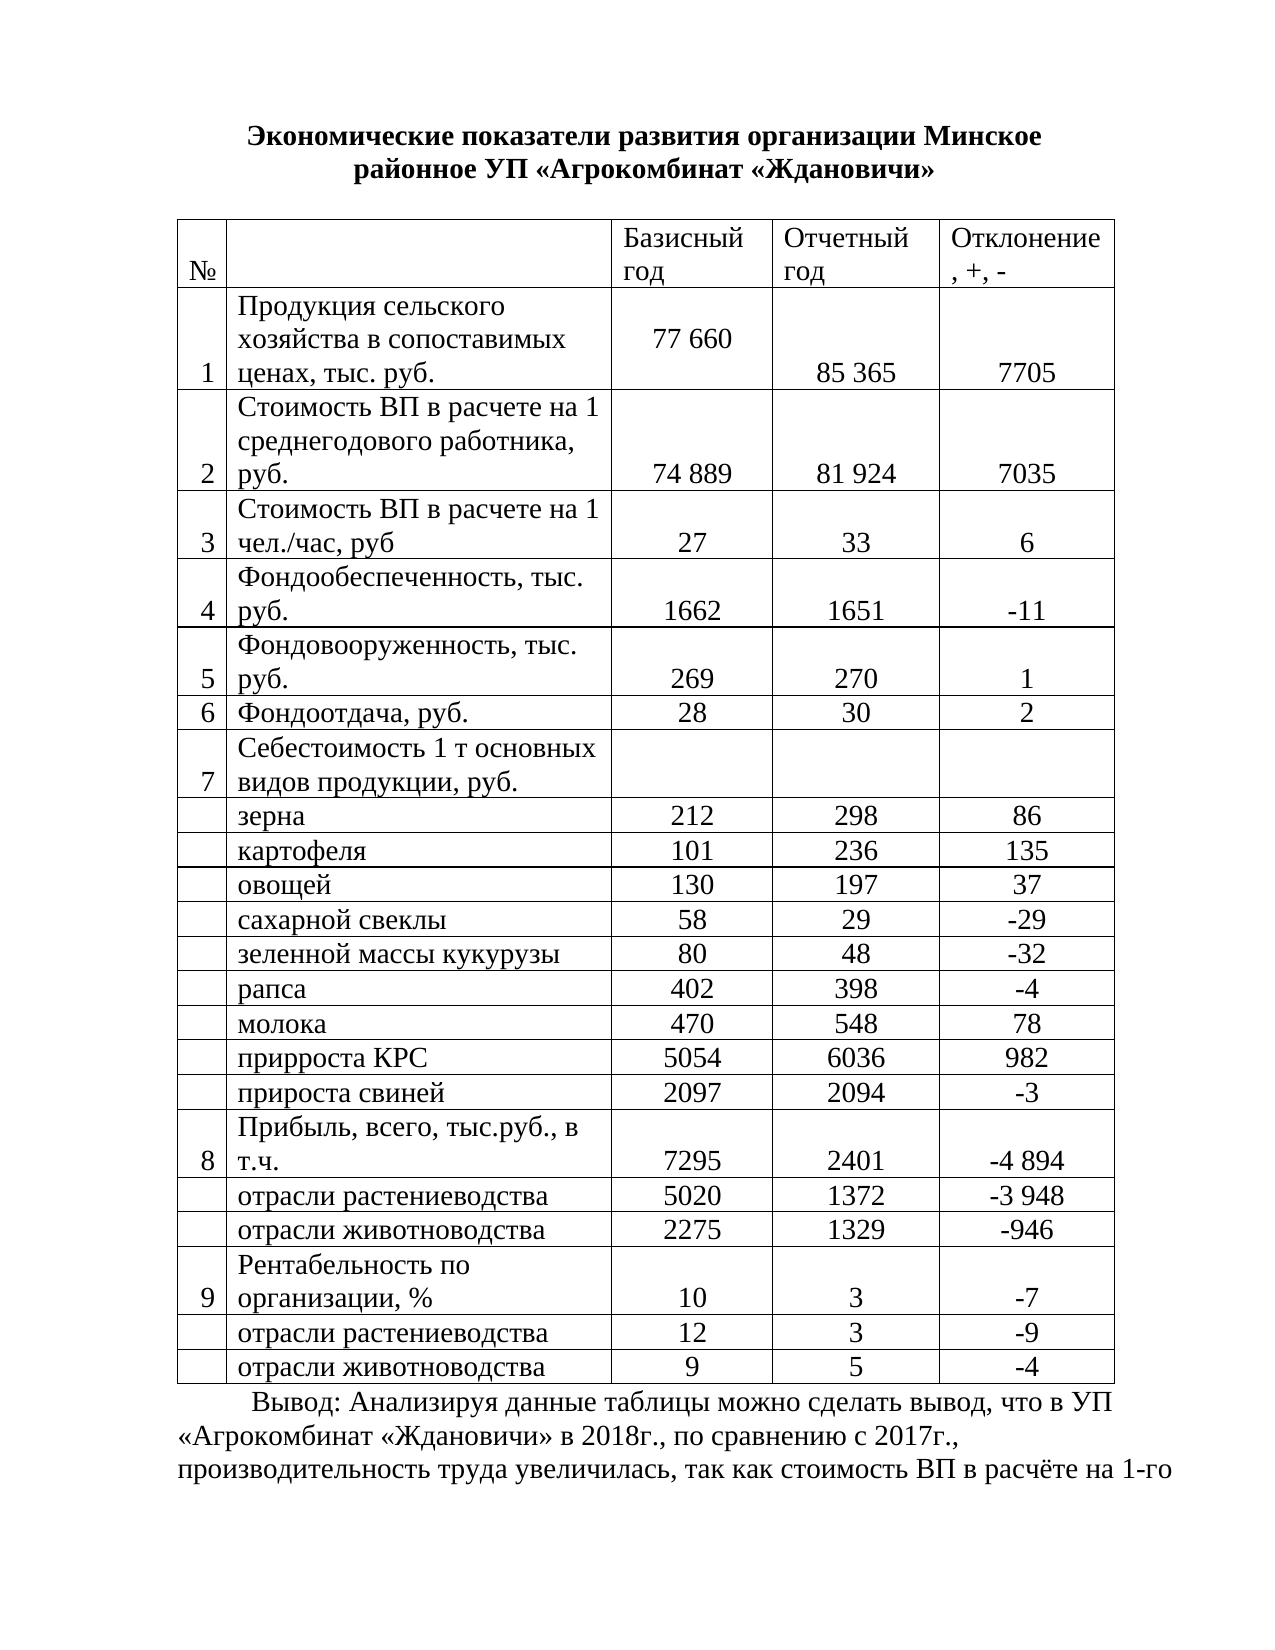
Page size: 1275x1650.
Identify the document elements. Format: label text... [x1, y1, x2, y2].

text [177, 1384, 1186, 1485]
table_cell -11 [940, 559, 1114, 626]
table_cell 212 [612, 798, 772, 832]
table_cell 3 [773, 1247, 939, 1314]
table_cell [178, 1315, 226, 1348]
table_cell 2401 [773, 1110, 939, 1177]
table_cell Стоимость ВП в расчете на 1 чел./час, руб [227, 491, 611, 558]
table_cell Рентабельность по организации, % [227, 1247, 611, 1314]
table_cell -3 948 [940, 1178, 1114, 1211]
table_cell 5054 [612, 1040, 772, 1074]
table_cell 298 [773, 798, 939, 832]
table_cell [178, 1006, 226, 1039]
table_cell 10 [612, 1247, 772, 1314]
table_cell овощей [227, 868, 611, 901]
table_cell [178, 1178, 226, 1211]
table_cell 48 [773, 937, 939, 970]
table_cell Прибыль, всего, тыс.руб., в т.ч. [227, 1110, 611, 1177]
table_cell 86 [940, 798, 1114, 832]
table_cell 7035 [940, 390, 1114, 490]
table_cell 7295 [612, 1110, 772, 1177]
table_cell № [178, 220, 226, 287]
table_cell 6 [178, 696, 226, 729]
table_cell 4 [178, 559, 226, 626]
table_cell зерна [227, 798, 611, 832]
table_cell отрасли животноводства [227, 1212, 611, 1246]
table_cell Базисный год [612, 220, 772, 287]
table_cell [178, 833, 226, 866]
table_cell [227, 220, 611, 287]
table_cell 402 [612, 971, 772, 1005]
table_cell 77 660 [612, 288, 772, 388]
table_cell [178, 1075, 226, 1108]
table_cell 1662 [612, 559, 772, 626]
table_cell -32 [940, 937, 1114, 970]
table_cell 12 [612, 1315, 772, 1348]
table_cell 135 [940, 833, 1114, 866]
table_cell 1 [940, 628, 1114, 694]
table_cell -946 [940, 1212, 1114, 1246]
table_cell 1 [178, 288, 226, 388]
table_cell 2097 [612, 1075, 772, 1108]
table_cell 37 [940, 868, 1114, 901]
table_cell 2094 [773, 1075, 939, 1108]
table_cell Фондовооруженность, тыс. руб. [227, 628, 611, 694]
table_cell 2 [940, 696, 1114, 729]
table_cell Продукция сельского хозяйства в сопоставимых ценах, тыс. руб. [227, 288, 611, 388]
table_cell Стоимость ВП в расчете на 1 среднегодового работника, руб. [227, 390, 611, 490]
table_cell Фондообеспеченность, тыс. руб. [227, 559, 611, 626]
table_cell 7 [178, 730, 226, 797]
table_cell 236 [773, 833, 939, 866]
table_cell 78 [940, 1006, 1114, 1039]
table_cell 30 [773, 696, 939, 729]
table_cell 270 [773, 628, 939, 694]
table_cell 33 [773, 491, 939, 558]
table_cell Фондоотдача, руб. [227, 696, 611, 729]
table_cell 2 [178, 390, 226, 490]
table_cell 85 365 [773, 288, 939, 388]
table_cell [178, 1212, 226, 1246]
table_cell 2275 [612, 1212, 772, 1246]
table_cell 3 [773, 1315, 939, 1348]
table_cell -4 894 [940, 1110, 1114, 1177]
table_cell -9 [940, 1315, 1114, 1348]
table_cell Отчетный год [773, 220, 939, 287]
table_cell 7705 [940, 288, 1114, 388]
table_cell [178, 1040, 226, 1074]
table_cell [940, 730, 1114, 797]
table_cell Отклонение, +, - [940, 220, 1114, 287]
table_cell 3 [178, 491, 226, 558]
table_cell 58 [612, 902, 772, 936]
table_cell зеленной массы кукурузы [227, 937, 611, 970]
table_cell [178, 868, 226, 901]
table_header Экономические показатели развития организации Минское районное УП «Агрокомбинат «Ждановичи» [177, 118, 1111, 219]
table_cell 27 [612, 491, 772, 558]
table_cell 29 [773, 902, 939, 936]
table_cell 6 [940, 491, 1114, 558]
table_cell 982 [940, 1040, 1114, 1074]
table_cell -7 [940, 1247, 1114, 1314]
table_cell [773, 730, 939, 797]
table_cell 28 [612, 696, 772, 729]
table_cell отрасли растениеводства [227, 1178, 611, 1211]
table_cell 101 [612, 833, 772, 866]
table_cell 1651 [773, 559, 939, 626]
table_cell [178, 902, 226, 936]
table_cell 5020 [612, 1178, 772, 1211]
table_cell [178, 1350, 226, 1383]
table_cell [612, 730, 772, 797]
table_cell -4 [940, 1350, 1114, 1383]
table_cell отрасли животноводства [227, 1350, 611, 1383]
table_cell 6036 [773, 1040, 939, 1074]
table_cell 269 [612, 628, 772, 694]
table_cell молока [227, 1006, 611, 1039]
table_cell прирроста КРС [227, 1040, 611, 1074]
table_cell 470 [612, 1006, 772, 1039]
table_cell 1329 [773, 1212, 939, 1246]
table_cell 80 [612, 937, 772, 970]
table_cell -4 [940, 971, 1114, 1005]
table_cell 1372 [773, 1178, 939, 1211]
table_cell [178, 971, 226, 1005]
table_cell 8 [178, 1110, 226, 1177]
table_cell -29 [940, 902, 1114, 936]
table_cell 130 [612, 868, 772, 901]
table_cell 5 [773, 1350, 939, 1383]
table_cell рапса [227, 971, 611, 1005]
table_cell прироста свиней [227, 1075, 611, 1108]
table_cell отрасли растениеводства [227, 1315, 611, 1348]
table_cell 9 [612, 1350, 772, 1383]
table_cell [178, 937, 226, 970]
table_cell 548 [773, 1006, 939, 1039]
table_cell 398 [773, 971, 939, 1005]
table_cell [178, 798, 226, 832]
table_cell 9 [178, 1247, 226, 1314]
table_cell 5 [178, 628, 226, 694]
table_cell Себестоимость 1 т основных видов продукции, руб. [227, 730, 611, 797]
table_cell 74 889 [612, 390, 772, 490]
table_cell картофеля [227, 833, 611, 866]
table_cell сахарной свеклы [227, 902, 611, 936]
table_cell -3 [940, 1075, 1114, 1108]
table_cell 81 924 [773, 390, 939, 490]
table_cell 197 [773, 868, 939, 901]
